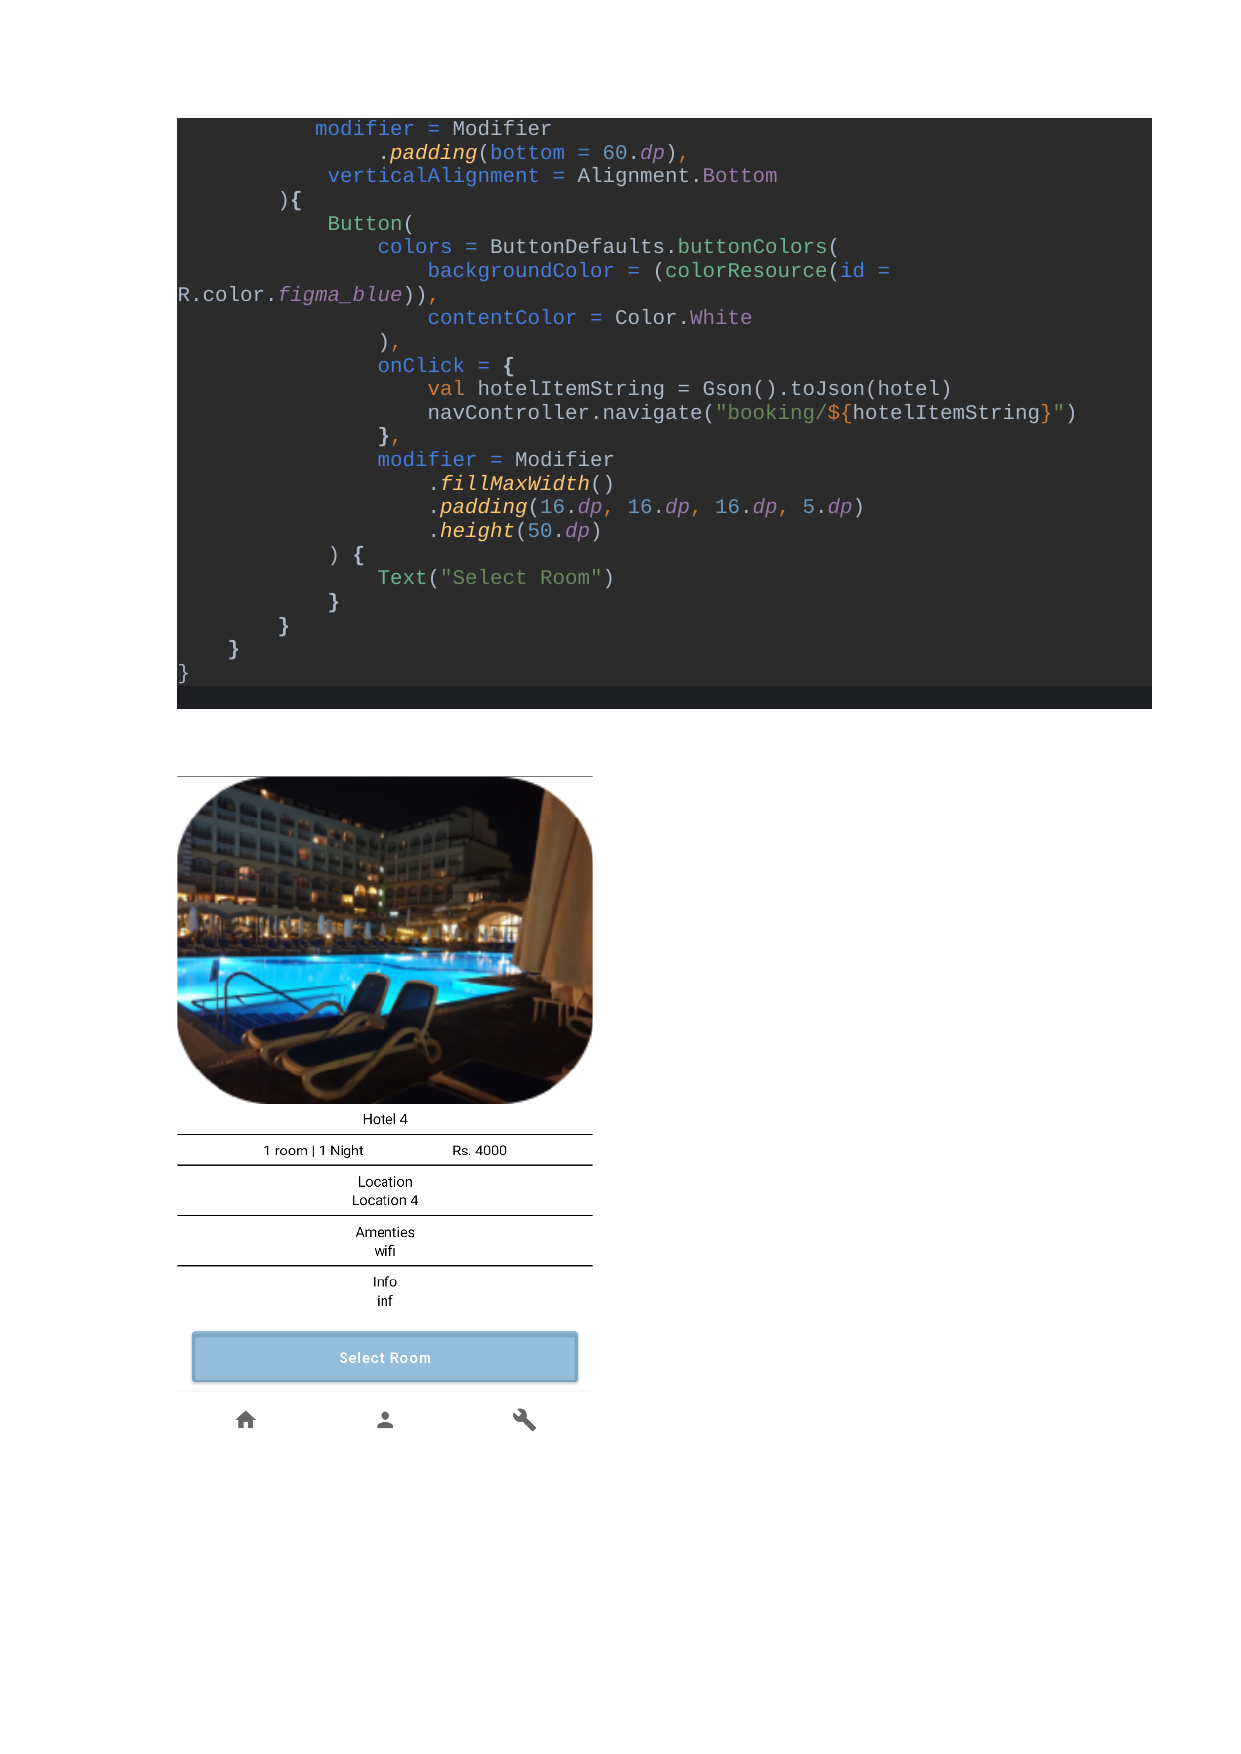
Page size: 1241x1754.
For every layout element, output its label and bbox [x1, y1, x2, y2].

text [177, 118, 1152, 686]
picture [177, 776, 593, 1447]
